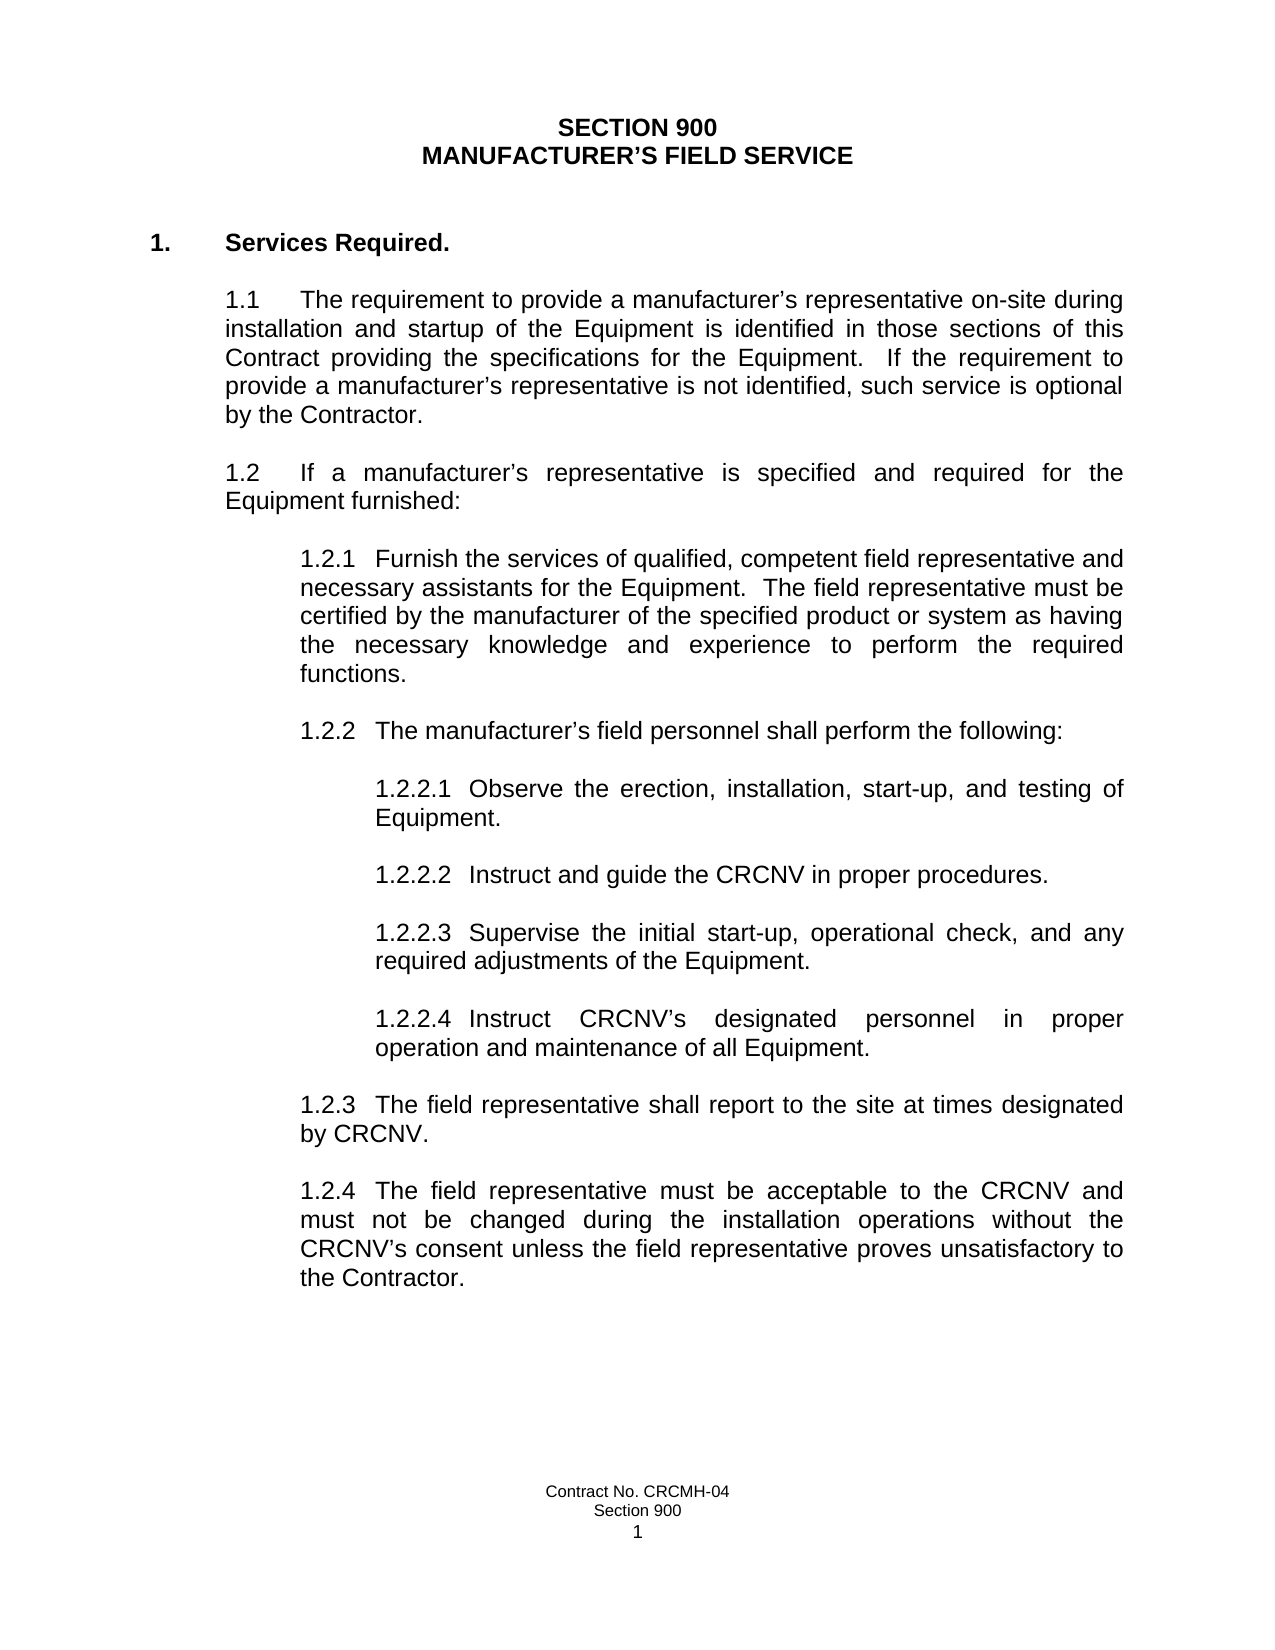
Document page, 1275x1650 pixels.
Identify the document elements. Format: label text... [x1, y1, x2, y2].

text 1.2.2.4 Instruct CRCNV’s designated personnel in proper operation and maintenance of all Equipment. [375, 1004, 1125, 1061]
text SECTION 900 [150, 112, 1125, 141]
text 1.2.1 Furnish the services of qualified, competent field representative and necessary assistants for the Equipment. The field representative must be certified by the manufacturer of the specified product or system as having the necessary knowledge and experience to perform the required functions. [300, 544, 1125, 687]
list 1.1 The requirement to provide a manufacturer’s representative on-site during installation and startup of the Equipment is identified in those sections of this Contract providing the specifications for the Equipment. If the requirement to provide a manufacturer’s representative is not identified, such service is optional by the Contractor. [225, 285, 1125, 429]
text 1.2.4 The field representative must be acceptable to the CRCNV and must not be changed during the installation operations without the CRCNV’s consent unless the field representative proves unsatisfactory to the Contractor. [300, 1176, 1125, 1291]
text 1.2.3 The field representative shall report to the site at times designated by CRCNV. [300, 1090, 1125, 1147]
list 1.2 If a manufacturer’s representative is specified and required for the Equipment furnished: [225, 457, 1125, 515]
text 1.2.2 The manufacturer’s field personnel shall perform the following: [300, 716, 1125, 745]
text 1.2.2.3 Supervise the initial start-up, operational check, and any required adjustments of the Equipment. [375, 917, 1125, 975]
text 1.2.2.2 Instruct and guide the CRCNV in proper procedures. [375, 860, 1125, 889]
text MANUFACTURER’S FIELD SERVICE [150, 141, 1125, 170]
text 1. Services Required. [150, 227, 1125, 256]
text 1.2.2.1 Observe the erection, installation, start-up, and testing of Equipment. [375, 774, 1125, 831]
